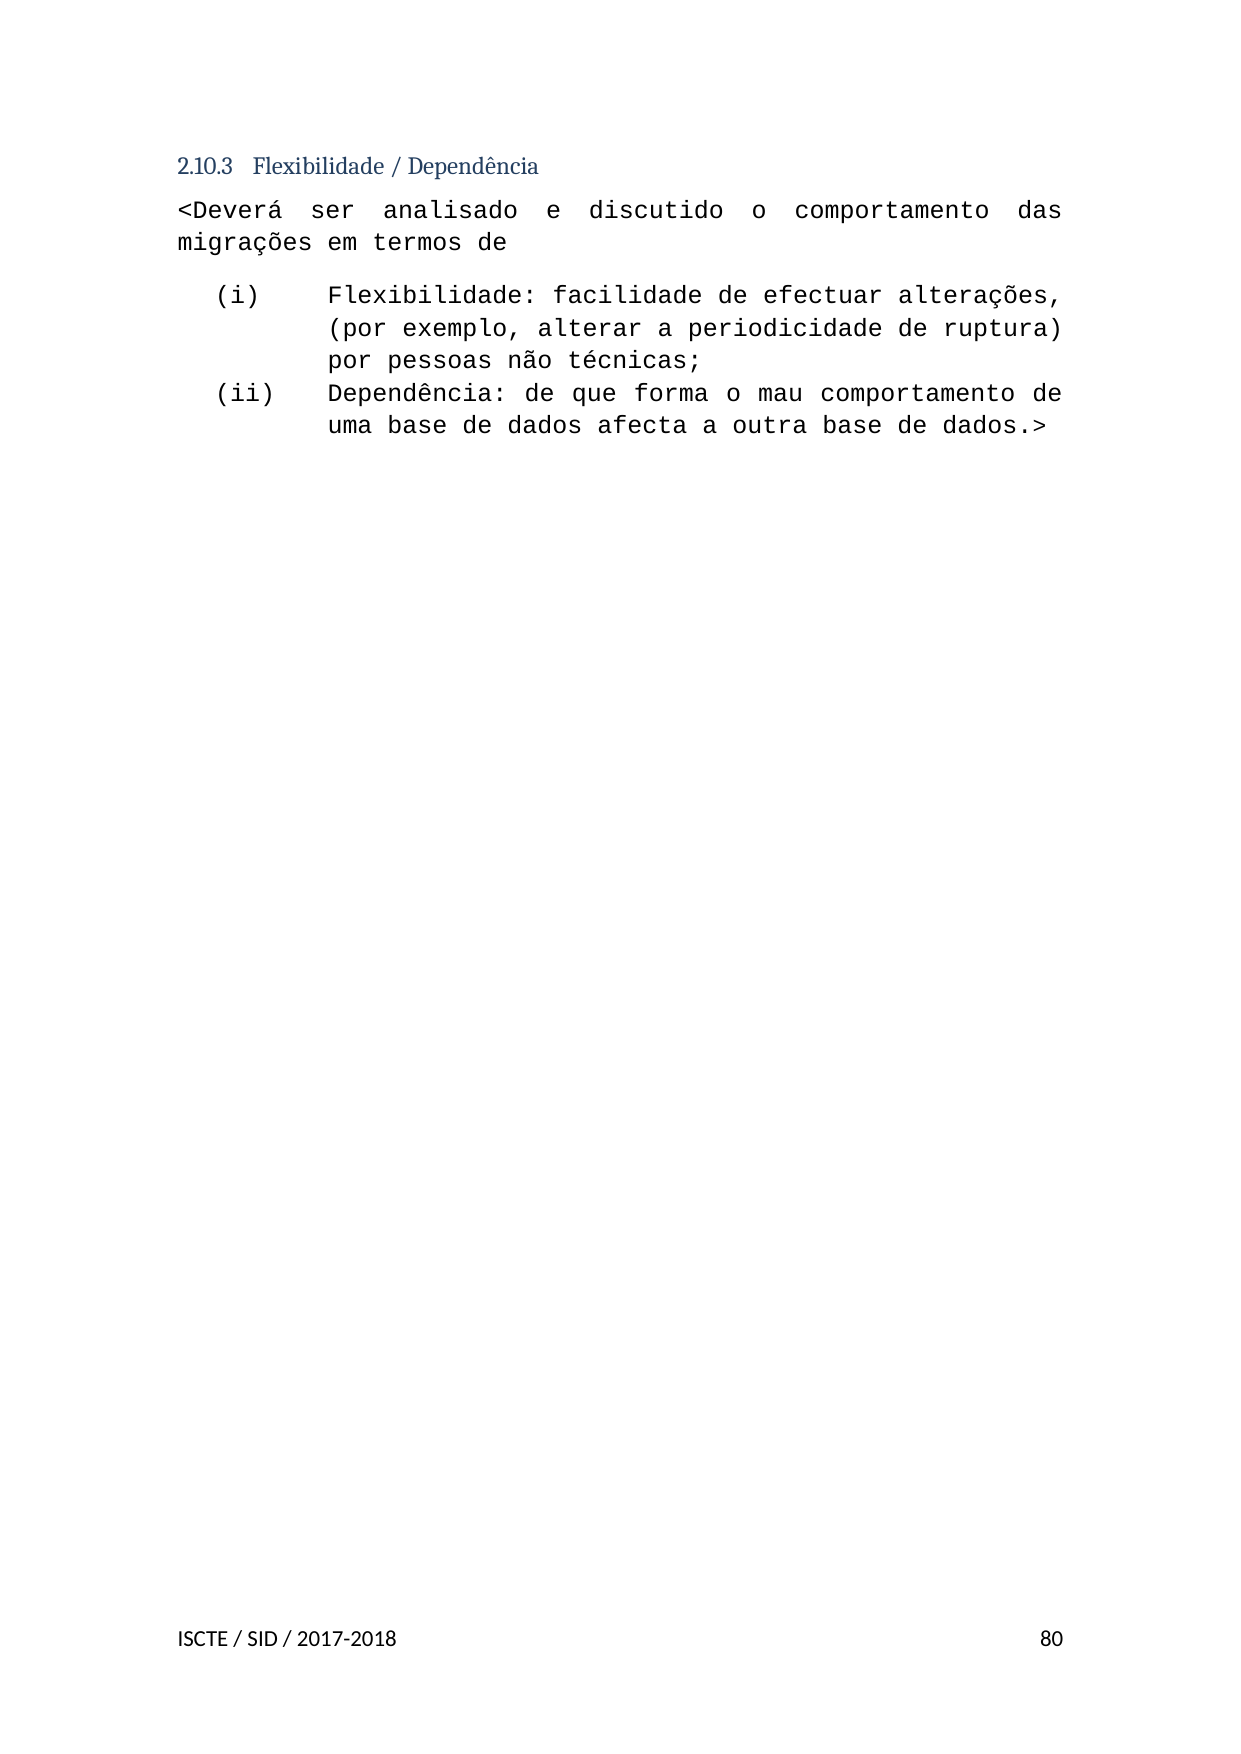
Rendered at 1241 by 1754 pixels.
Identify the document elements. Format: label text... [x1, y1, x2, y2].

list Flexibilidade: facilidade de efectuar alterações, (por exemplo, alterar a periodicidade de ruptura) por pessoas não técnicas; [215, 283, 1063, 376]
text <Deverá ser analisado e discutido o comportamento das migrações em termos de [177, 197, 1063, 258]
list Dependência: de que forma o mau comportamento de uma base de dados afecta a outra base de dados.> [215, 381, 1063, 441]
subtitle Flexibilidade / Dependência [177, 152, 1063, 181]
